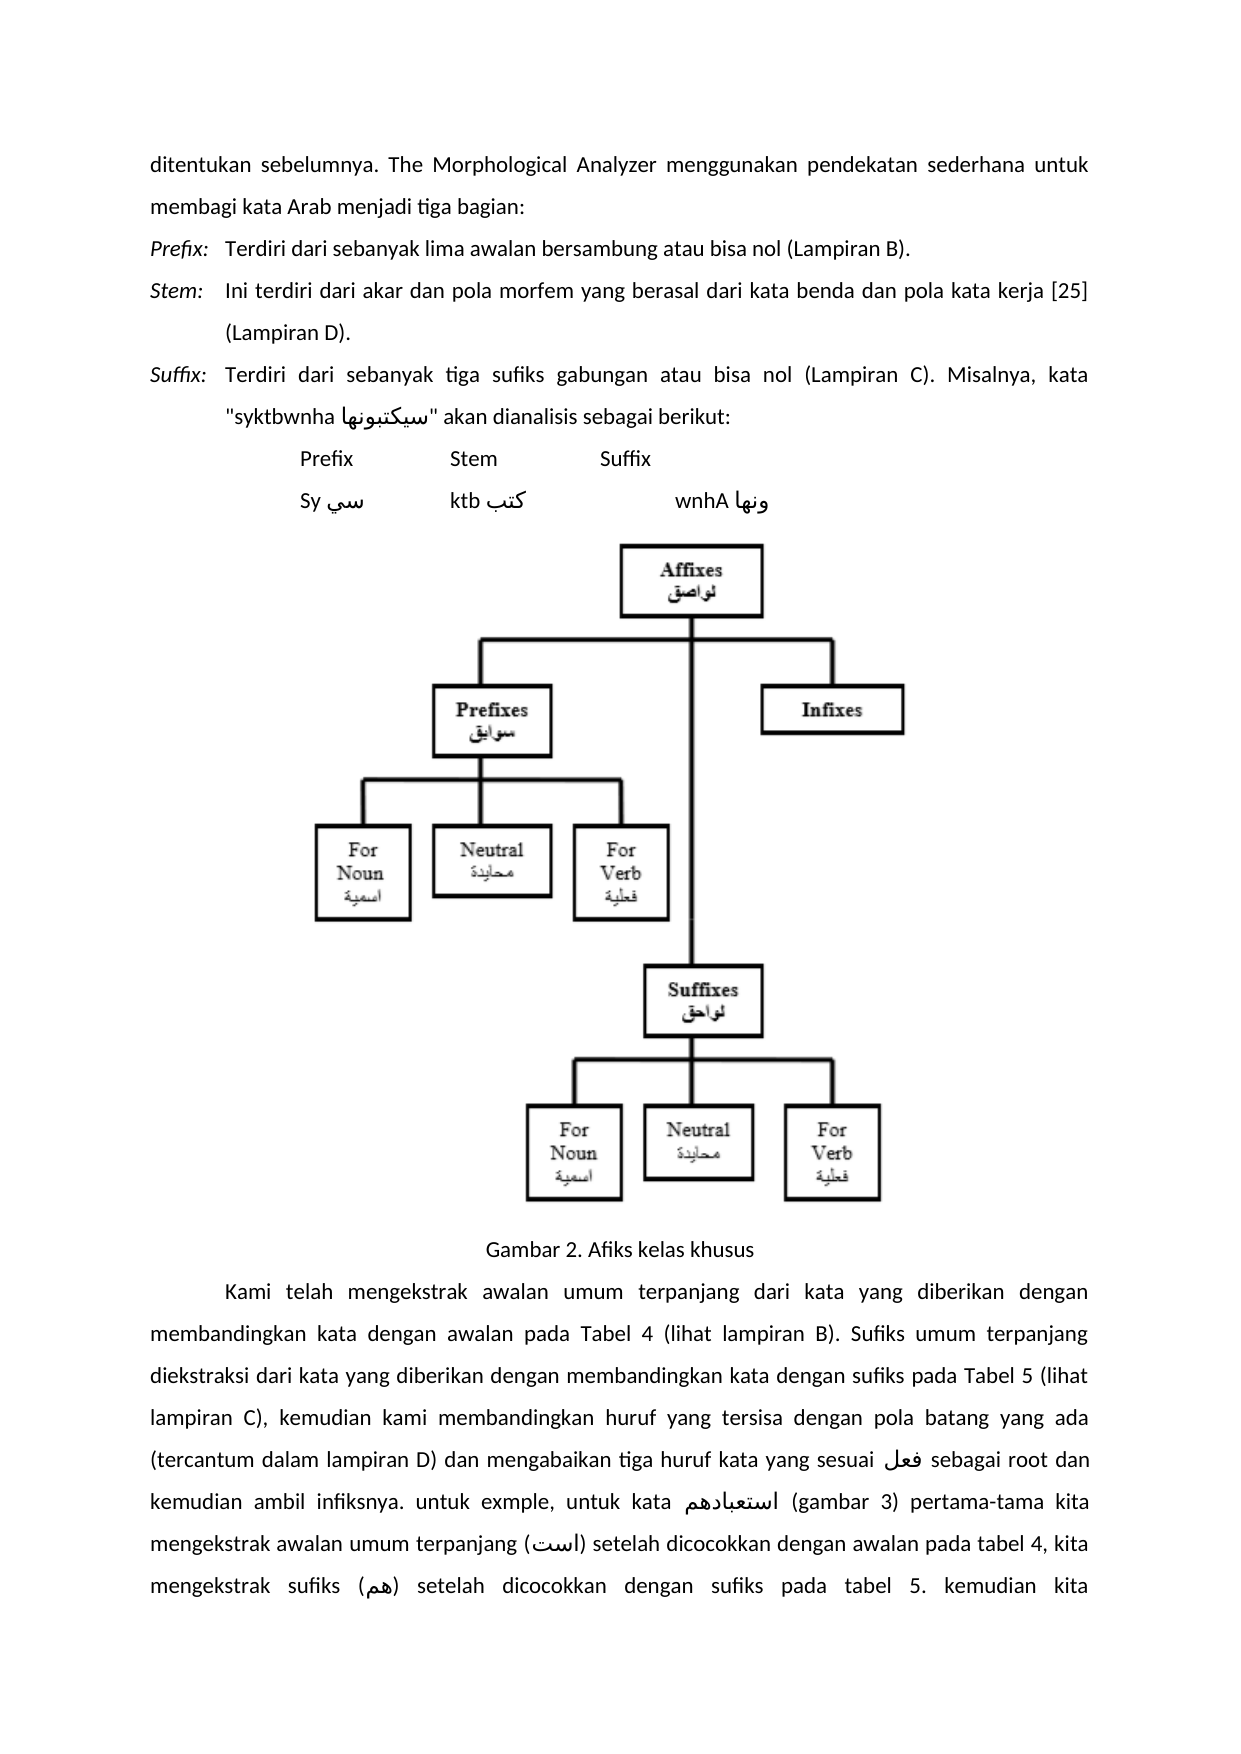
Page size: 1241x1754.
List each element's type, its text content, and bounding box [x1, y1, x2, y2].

text Prefix Stem Suffix [150, 444, 1090, 472]
text Sy سي ktb كتب wnhA ونها [150, 486, 1090, 514]
text Prefix: Terdiri dari sebanyak lima awalan bersambung atau bisa nol (Lampiran B). [150, 234, 1090, 262]
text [150, 150, 1090, 220]
text Suffix: Terdiri dari sebanyak tiga sufiks gabungan atau bisa nol (Lampiran C). Misalnya, kata "syktbwnha سيكتبونها" akan dianalisis sebagai berikut: [150, 360, 1090, 430]
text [150, 1277, 1090, 1599]
text Gambar 2. Afiks kelas khusus [150, 1236, 1090, 1263]
picture [265, 527, 975, 1222]
text Stem: Ini terdiri dari akar dan pola morfem yang berasal dari kata benda dan pola kata kerja [25] (Lampiran D). [150, 276, 1090, 346]
